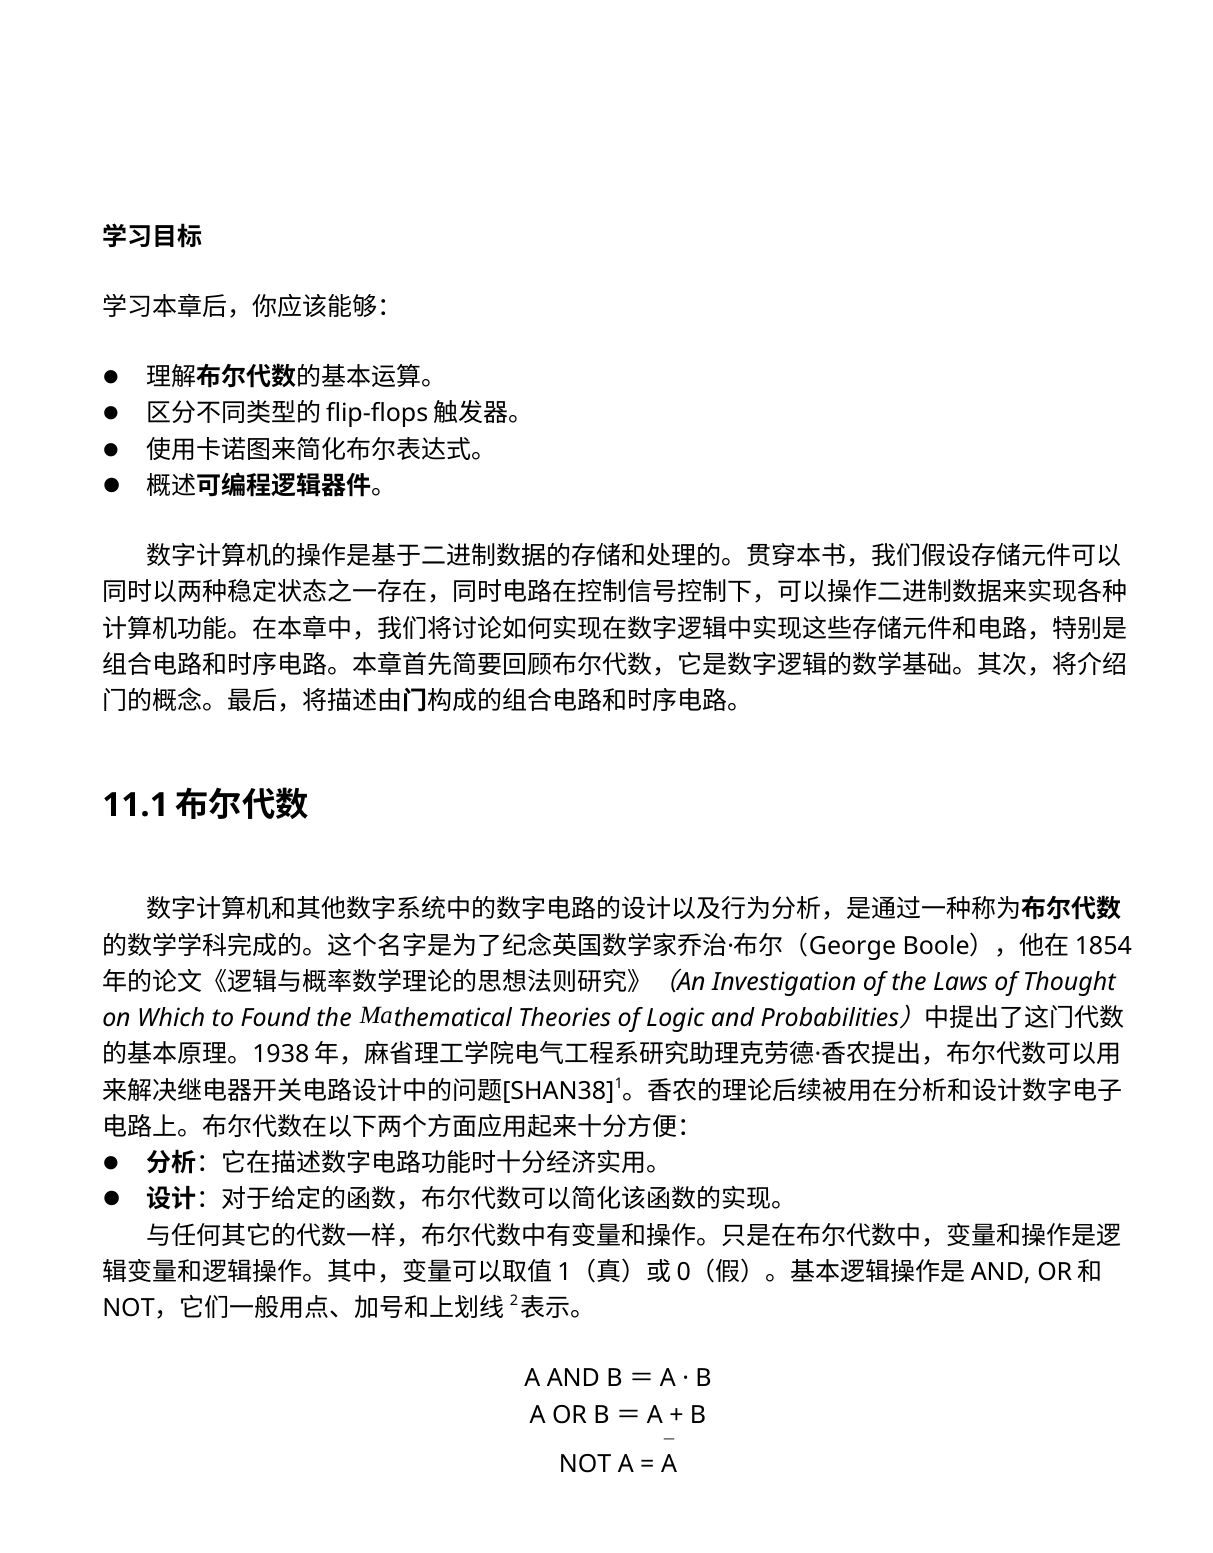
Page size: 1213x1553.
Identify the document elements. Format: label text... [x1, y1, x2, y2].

list 分析：它在描述数字电路功能时十分经济实用。 [102, 1143, 1133, 1179]
text A OR B ＝ A + B [102, 1394, 1133, 1430]
list 设计：对于给定的函数，布尔代数可以简化该函数的实现。 [102, 1179, 1133, 1215]
subtitle 11.1布尔代数 [102, 778, 1133, 826]
text 数字计算机和其他数字系统中的数字电路的设计以及行为分析，是通过一种称为布尔代数的数学学科完成的。这个名字是为了纪念英国数学家乔治·布尔（George Boole），他在1854年的论文《逻辑与概率数学理论的思想法则研究》（An Investigation of the Laws of Thought on Which to Found the thematical Theories of Logic and Probabilities）中提出了这门代数的基本原理。1938年，麻省理工学院电气工程系研究助理克劳德·香农提出，布尔代数可以用来解决继电器开关电路设计中的问题[SHAN38]1。香农的理论后续被用在分析和设计数字电子电路上。布尔代数在以下两个方面应用起来十分方便： [102, 889, 1133, 1143]
text 数字计算机的操作是基于二进制数据的存储和处理的。贯穿本书，我们假设存储元件可以同时以两种稳定状态之一存在，同时电路在控制信号控制下，可以操作二进制数据来实现各种计算机功能。在本章中，我们将讨论如何实现在数字逻辑中实现这些存储元件和电路，特别是组合电路和时序电路。本章首先简要回顾布尔代数，它是数字逻辑的数学基础。其次，将介绍门的概念。最后，将描述由门构成的组合电路和时序电路。 [102, 536, 1133, 717]
text 与任何其它的代数一样，布尔代数中有变量和操作。只是在布尔代数中，变量和操作是逻辑变量和逻辑操作。其中，变量可以取值1（真）或0（假）。基本逻辑操作是AND, OR和NOT，它们一般用点、加号和上划线2表示。 [102, 1215, 1133, 1324]
text A AND B ＝ A · B [102, 1358, 1133, 1394]
text 学习目标 [102, 216, 1133, 252]
list 概述可编程逻辑器件。 [102, 465, 1133, 502]
list 理解布尔代数的基本运算。 [102, 357, 1133, 393]
list 区分不同类型的flip-flops触发器。 [102, 393, 1133, 429]
list 使用卡诺图来简化布尔表达式。 [102, 429, 1133, 465]
text 学习本章后，你应该能够： [102, 286, 1133, 322]
text NOT A = [102, 1430, 1133, 1480]
